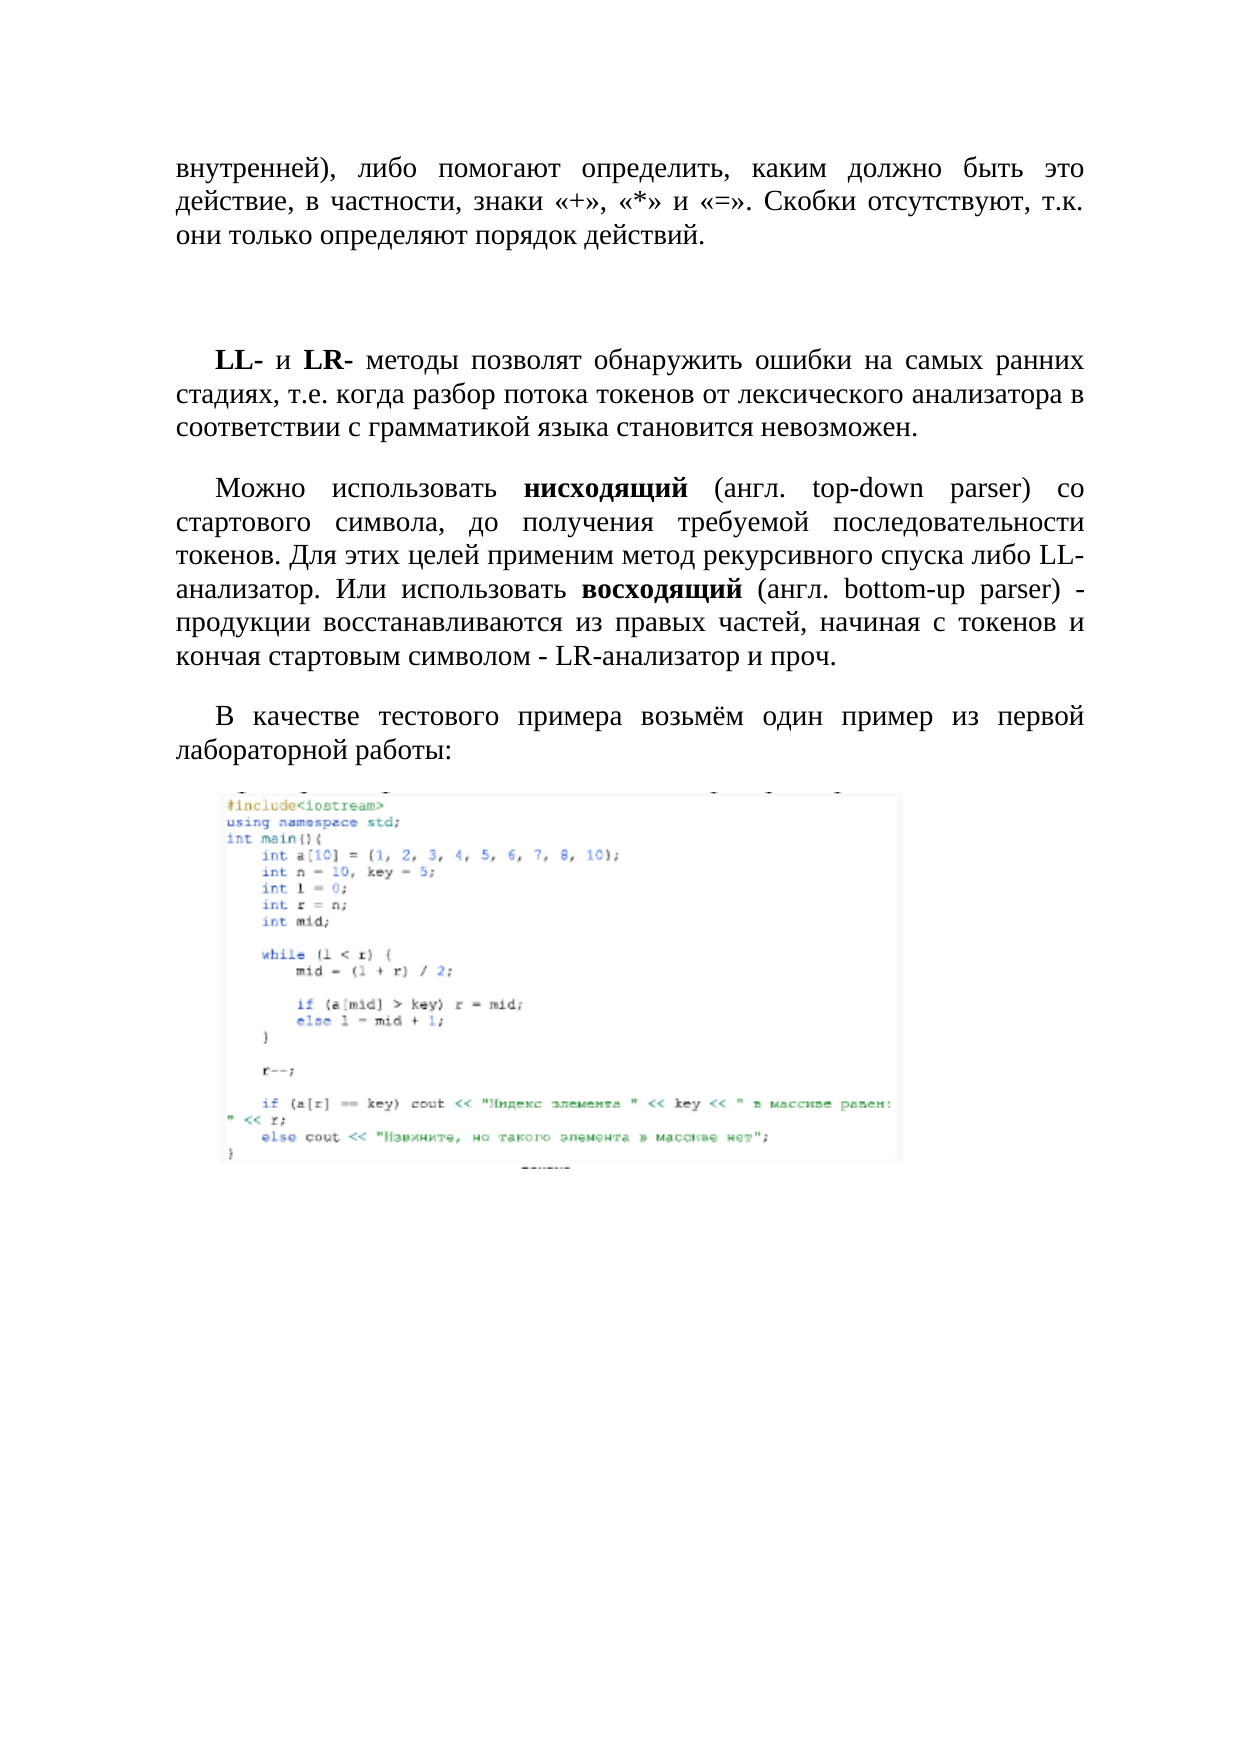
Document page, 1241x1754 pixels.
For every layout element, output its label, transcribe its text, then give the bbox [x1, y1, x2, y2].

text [176, 150, 1085, 318]
text В качестве тестового примера возьмём один пример из первой лабораторной работы: [176, 765, 1085, 832]
picture [214, 859, 1153, 1236]
text LL- и LR- методы позволят обнаружить ошибки на самых ранних стадиях, т.е. когда разбор потока токенов от лексического анализатора в соответствии с грамматикой языка становится невозможен. [176, 409, 1085, 510]
text Можно использовать нисходящий (англ. top-down parser) со стартового символа, до получения требуемой последовательности токенов. Для этих целей применим метод рекурсивного спуска либо LL-анализатор. Или использовать восходящий (англ. bottom-up parser) - продукции восстанавливаются из правых частей, начиная с токенов и кончая стартовым символом - LR-анализатор и проч. [176, 537, 1085, 738]
